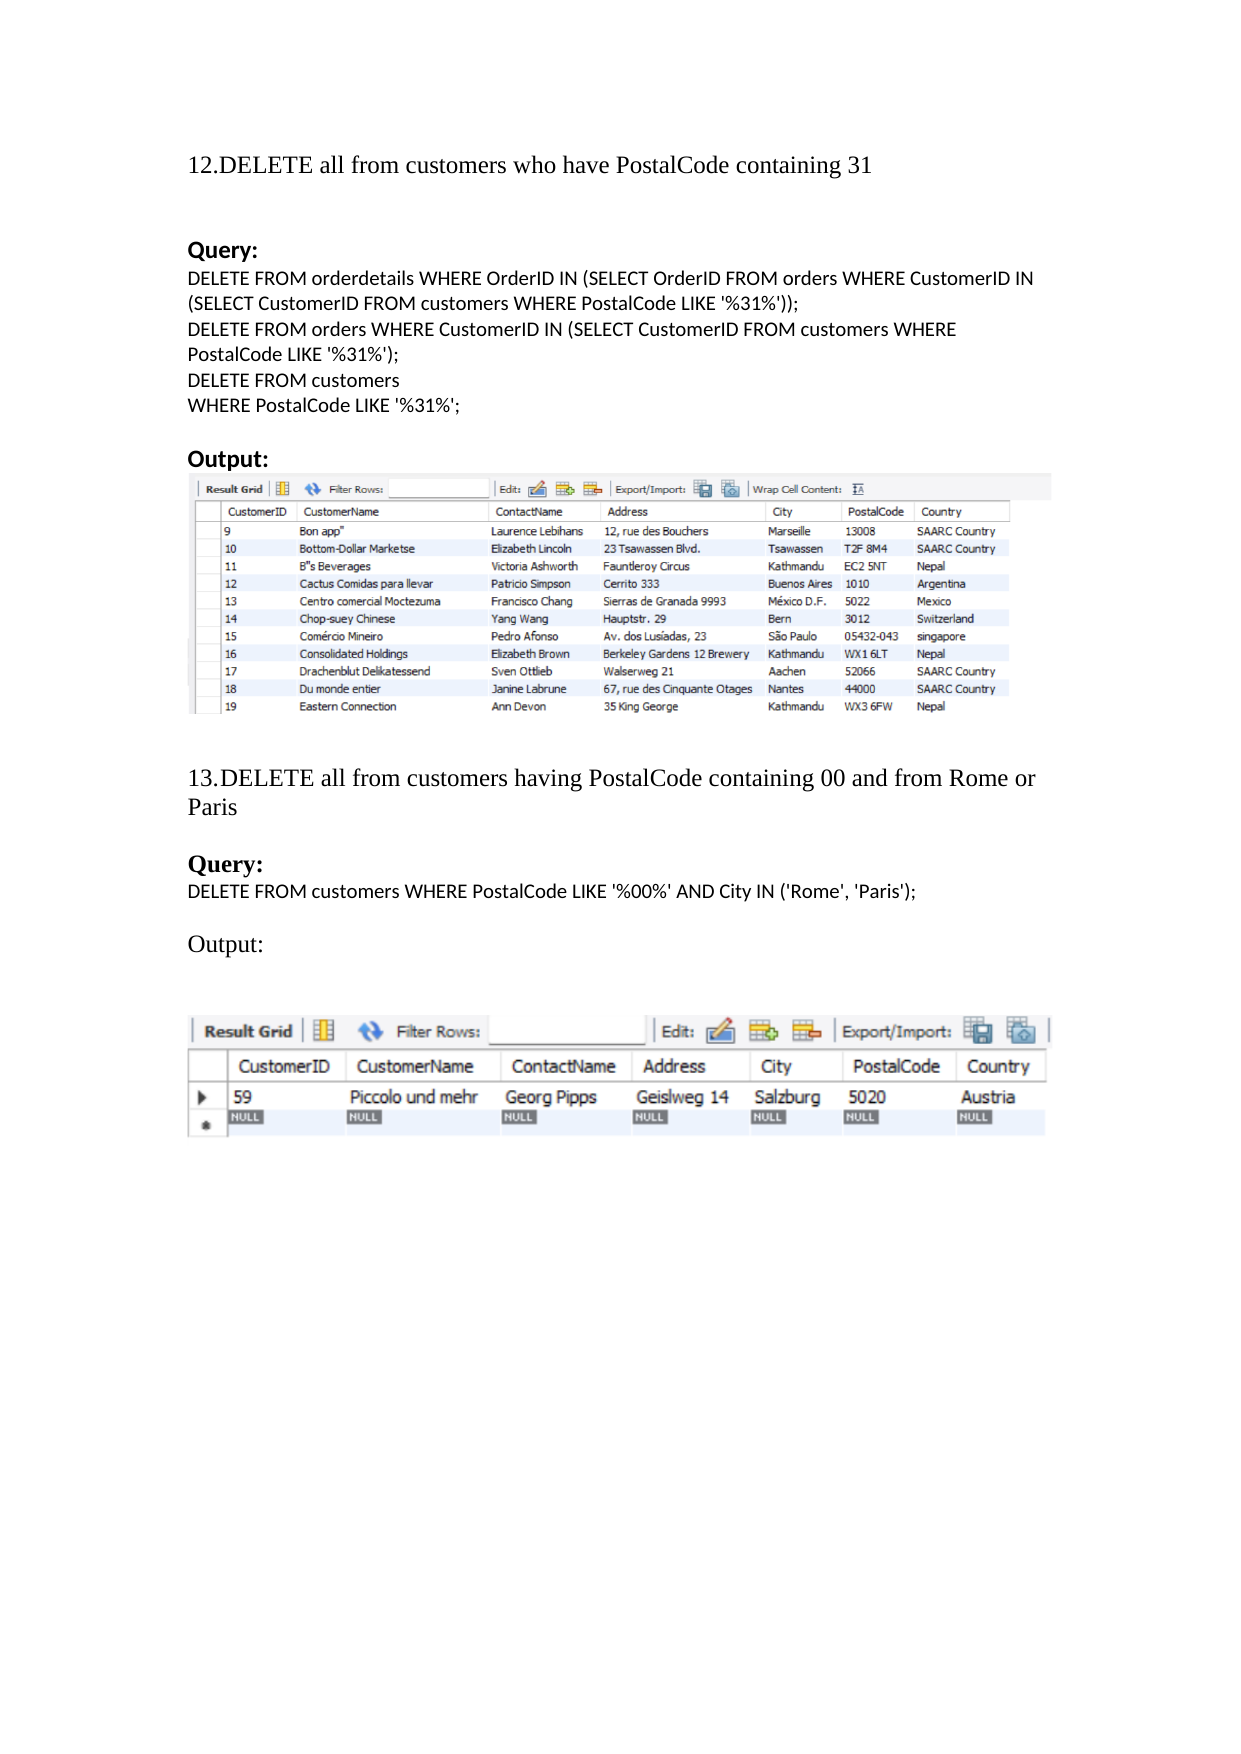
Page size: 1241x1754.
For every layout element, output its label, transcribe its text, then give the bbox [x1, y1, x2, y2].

picture [187, 473, 1052, 714]
picture [187, 1015, 1053, 1146]
text Query: [187, 849, 1053, 878]
list Query: [187, 235, 1053, 265]
text Output: [187, 929, 1053, 958]
list Output: [187, 443, 1053, 474]
subtitle DELETE all from customers having PostalCode containing 00 and from Rome or Paris [187, 763, 1053, 821]
subtitle 12.DELETE all from customers who have PostalCode containing 31 [187, 150, 1053, 179]
text WHERE PostalCode LIKE '%31%'; [187, 392, 1053, 418]
text DELETE FROM customers WHERE PostalCode LIKE '%00%' AND City IN ('Rome', 'Paris'); [187, 878, 1053, 904]
text DELETE FROM orders WHERE CustomerID IN (SELECT CustomerID FROM customers WHERE PostalCode LIKE '%31%'); [187, 316, 1053, 367]
text DELETE FROM customers [187, 367, 1053, 392]
text DELETE FROM orderdetails WHERE OrderID IN (SELECT OrderID FROM orders WHERE CustomerID IN (SELECT CustomerID FROM customers WHERE PostalCode LIKE '%31%')); [187, 265, 1053, 316]
